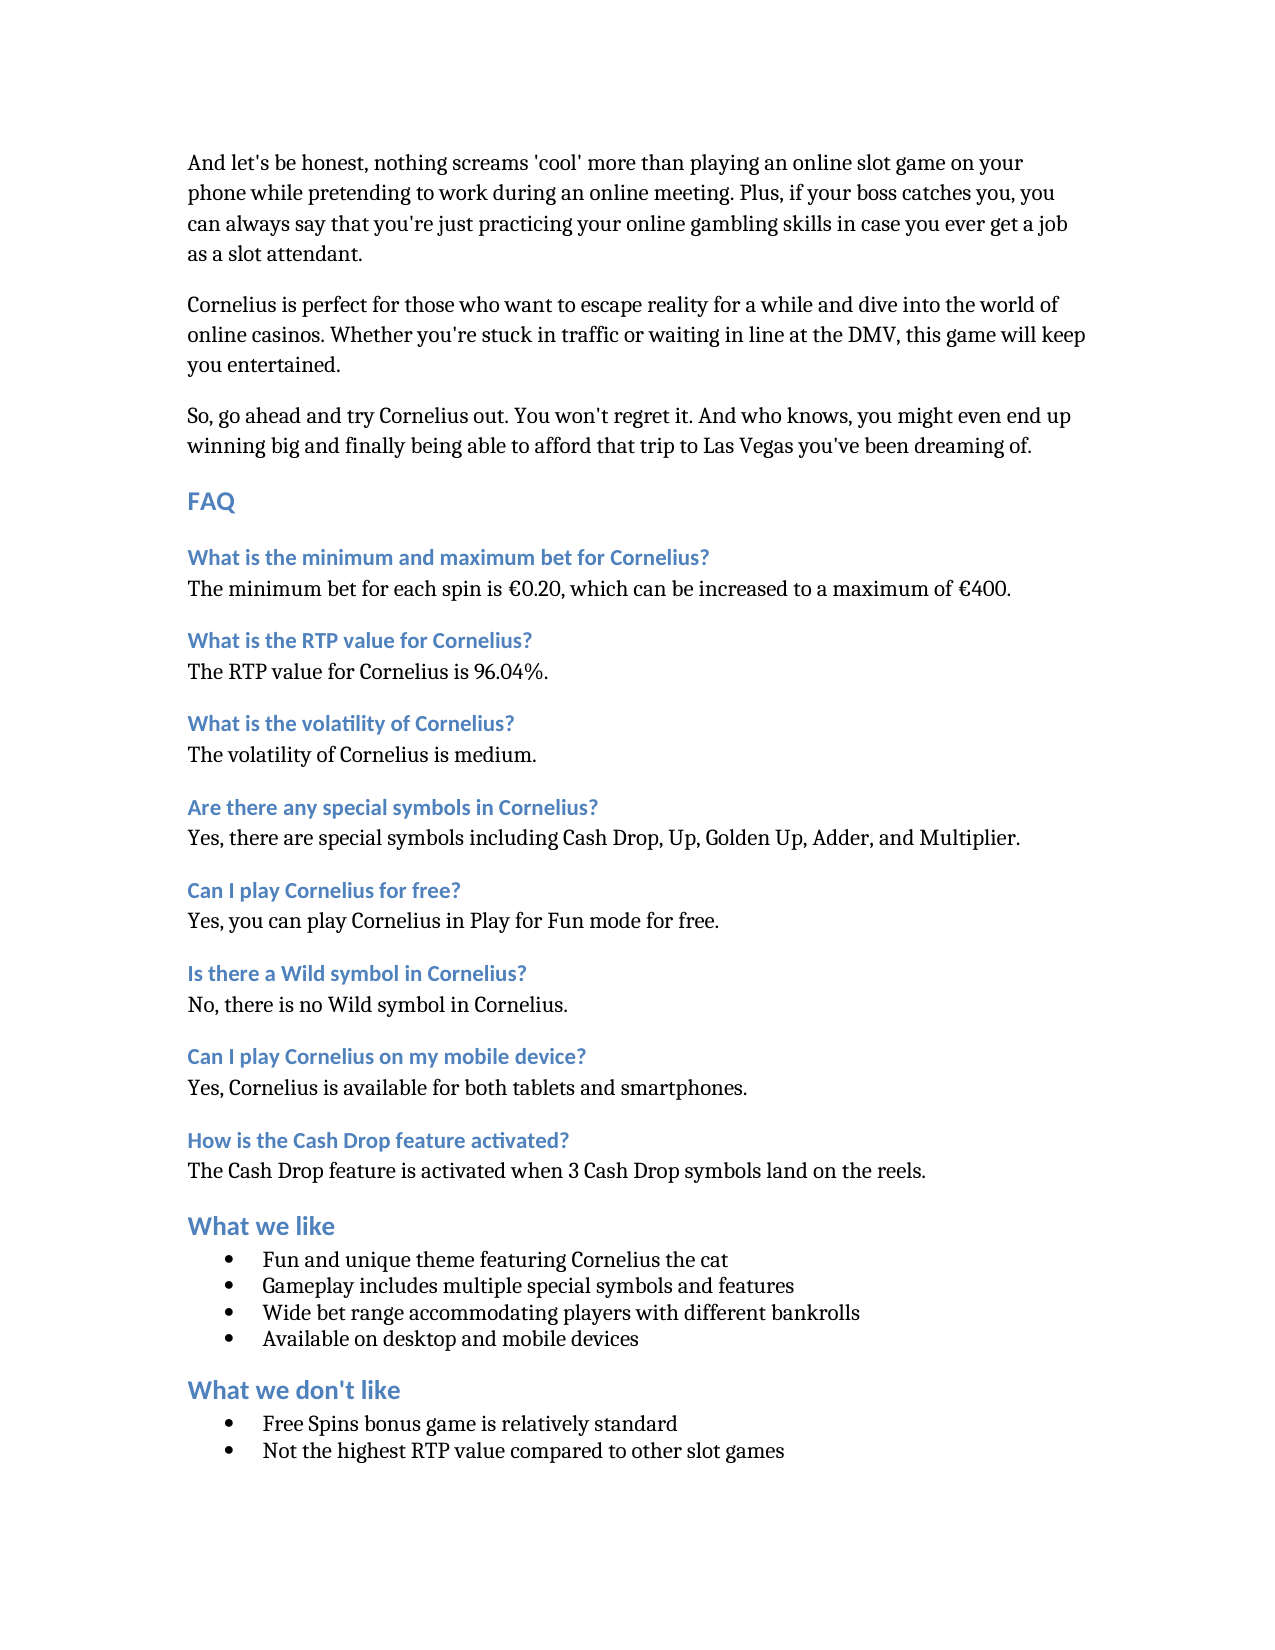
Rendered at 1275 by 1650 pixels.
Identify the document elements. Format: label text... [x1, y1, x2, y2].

text Yes, you can play Cornelius in Play for Fun mode for free. [187, 908, 1087, 934]
subtitle Can I play Cornelius for free? [187, 876, 1087, 904]
list Free Spins bonus game is relatively standard [225, 1411, 1087, 1437]
list Fun and unique theme featuring Cornelius the cat [225, 1247, 1087, 1273]
subtitle How is the Cash Drop feature activated? [187, 1126, 1087, 1154]
text The RTP value for Cornelius is 96.04%. [187, 658, 1087, 685]
subtitle Are there any special symbols in Cornelius? [187, 793, 1087, 821]
list Available on desktop and mobile devices [225, 1326, 1087, 1352]
list Wide bet range accommodating players with different bankrolls [225, 1299, 1087, 1326]
text Yes, Cornelius is available for both tablets and smartphones. [187, 1075, 1087, 1101]
list Not the highest RTP value compared to other slot games [225, 1437, 1087, 1464]
subtitle What is the RTP value for Cornelius? [187, 626, 1087, 654]
subtitle What we like [187, 1209, 1087, 1242]
subtitle FAQ [187, 484, 1087, 517]
subtitle Is there a Wild symbol in Cornelius? [187, 959, 1087, 987]
subtitle What is the minimum and maximum bet for Cornelius? [187, 543, 1087, 571]
subtitle What we don't like [187, 1373, 1087, 1406]
text The volatility of Cornelius is medium. [187, 742, 1087, 768]
subtitle Can I play Cornelius on my mobile device? [187, 1042, 1087, 1071]
text So, go ahead and try Cornelius out. You won't regret it. And who knows, you might even end up winning big and finally being able to afford that trip to Las Vegas you've been dreaming of. [187, 403, 1087, 460]
subtitle What is the volatility of Cornelius? [187, 709, 1087, 738]
text Cornelius is perfect for those who want to escape reality for a while and dive into the world of online casinos. Whether you're stuck in traffic or waiting in line at the DMV, this game will keep you entertained. [187, 292, 1087, 378]
list Gameplay includes multiple special symbols and features [225, 1273, 1087, 1299]
text The minimum bet for each spin is €0.20, which can be increased to a maximum of €400. [187, 575, 1087, 602]
text The Cash Drop feature is activated when 3 Cash Drop symbols land on the reels. [187, 1158, 1087, 1184]
text Yes, there are special symbols including Cash Drop, Up, Golden Up, Adder, and Multiplier. [187, 825, 1087, 851]
text No, there is no Wild symbol in Cornelius. [187, 991, 1087, 1018]
